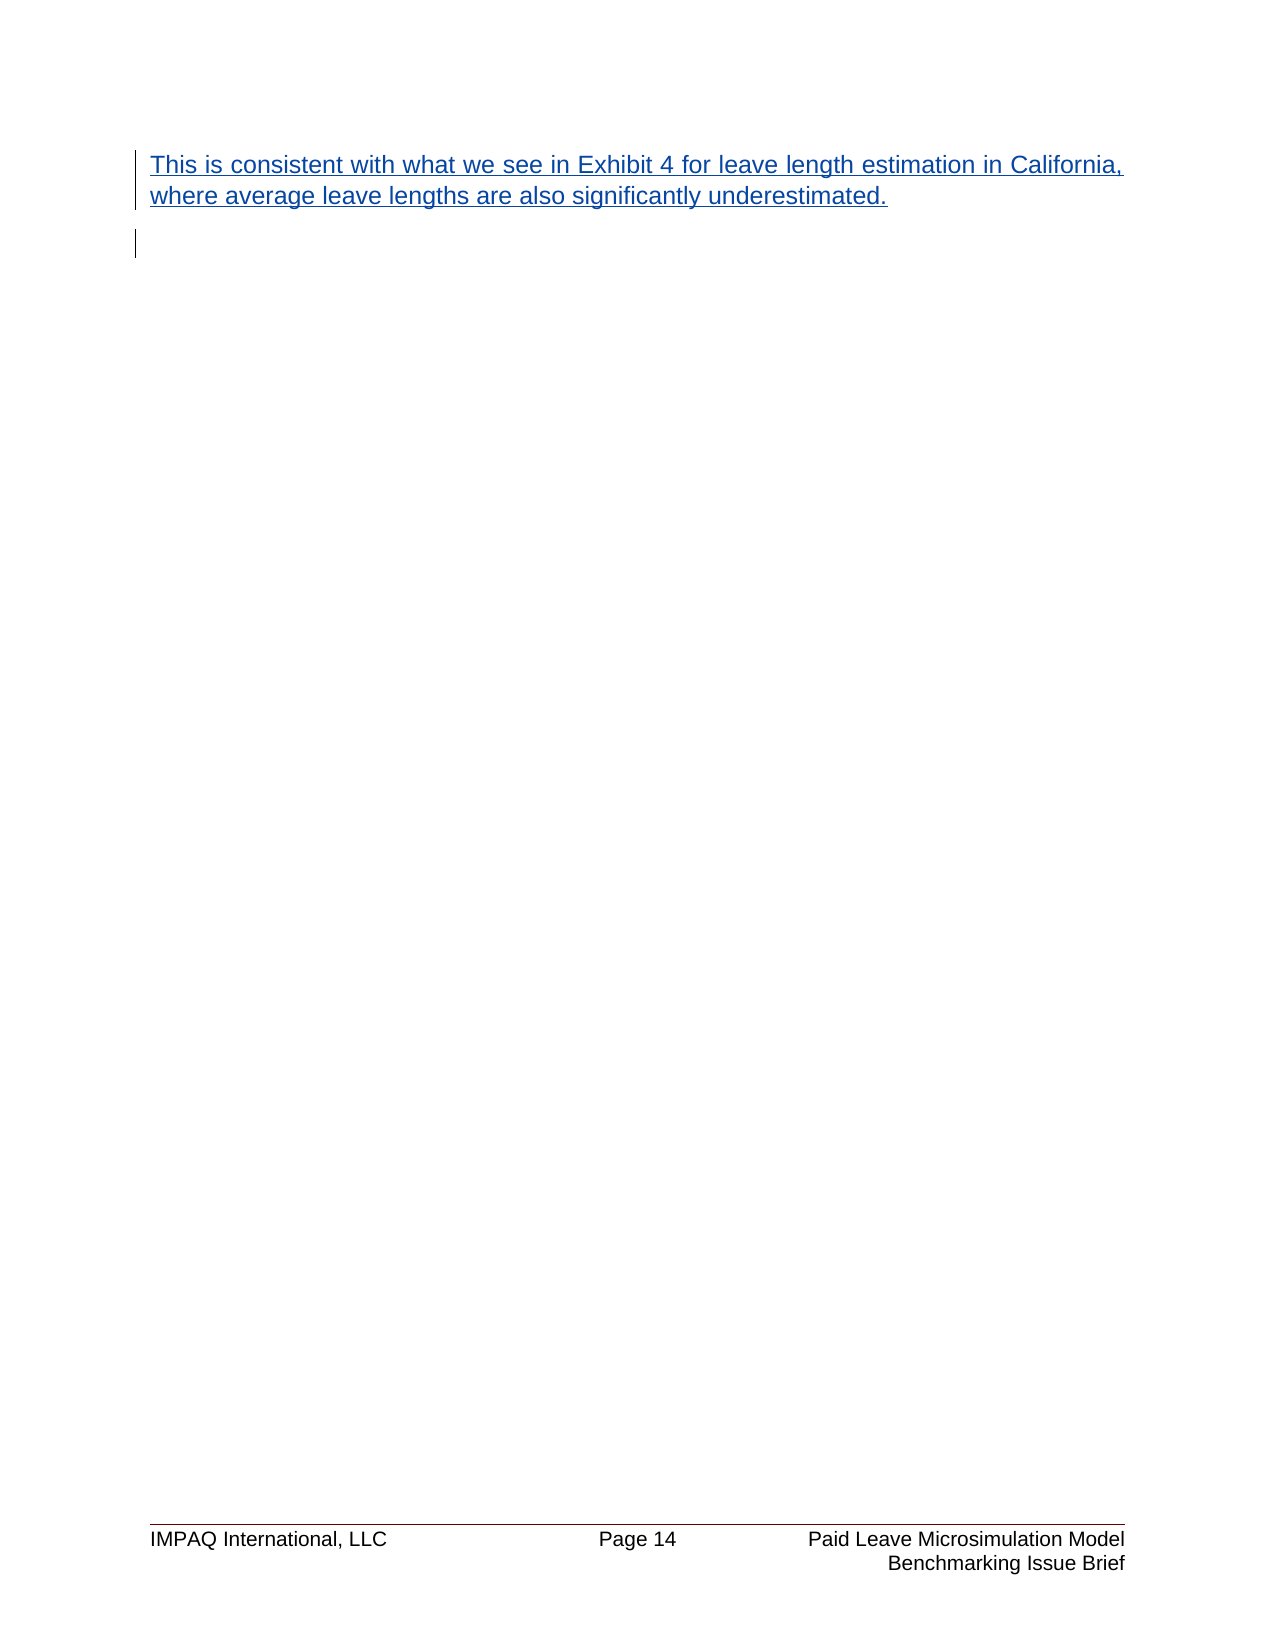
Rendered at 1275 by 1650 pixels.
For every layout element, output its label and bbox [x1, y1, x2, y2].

text [150, 150, 1125, 210]
